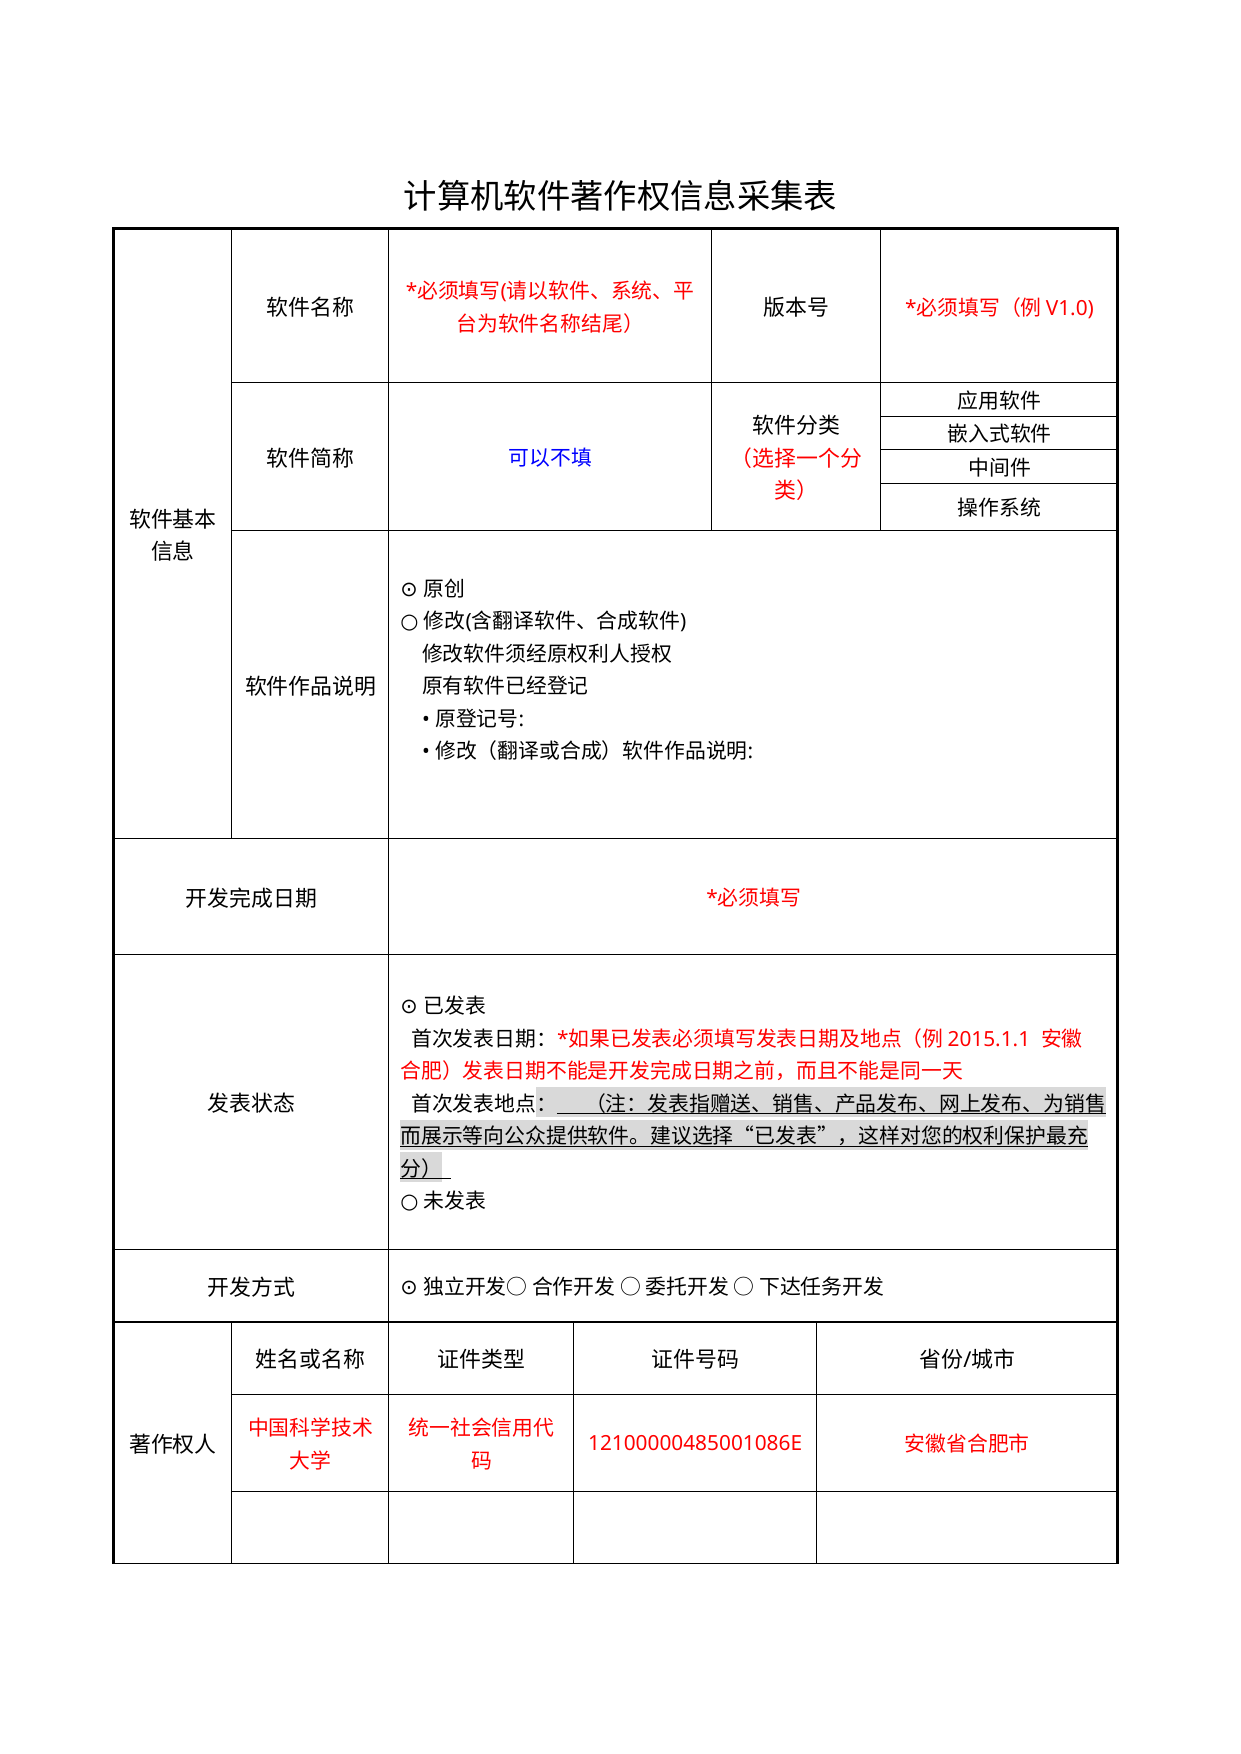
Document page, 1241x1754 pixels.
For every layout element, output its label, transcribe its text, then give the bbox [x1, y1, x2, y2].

table_cell 统一社会信用代码 [389, 1395, 573, 1491]
table_cell ⊙ 独立开发○ 合作开发 ○ 委托开发 ○ 下达任务开发 [389, 1250, 1116, 1321]
table_cell 中间件 [881, 450, 1116, 483]
table_cell 可以不填 [389, 383, 711, 530]
table_cell 12100000485001086E [574, 1395, 816, 1491]
table_header 软件基本信息 [115, 230, 231, 838]
table_cell 证件号码 [574, 1323, 816, 1394]
table_cell ⊙ 原创 ○ 修改(含翻译软件、合成软件) 修改软件须经原权利人授权 原有软件已经登记 • 原登记号: • 修改（翻译或合成）软件作品说明: [389, 531, 1116, 838]
text 计算机软件著作权信息采集表 [187, 162, 1053, 227]
table_cell 姓名或名称 [232, 1323, 388, 1394]
table_cell 发表状态 [115, 955, 388, 1249]
table_header 版本号 [712, 230, 880, 382]
table_cell 开发方式 [115, 1250, 388, 1321]
table_cell 软件简称 [232, 383, 388, 530]
table_header 软件名称 [232, 230, 388, 382]
table_cell 安徽省合肥市 [817, 1395, 1116, 1491]
table_cell ⊙ 已发表 首次发表日期：*如果已发表必须填写发表日期及地点（例2015.1.1 安徽 合肥）发表日期不能是开发完成日期之前，而且不能是同一天 首次发表地点： （注：发表指赠送、销售、产品发布、网上发布、为销售而展示等向公众提供软件。建议选择“已发表”，这样对您的权利保护最充分） ○ 未发表 [389, 955, 1116, 1249]
table_header *必须填写（例V1.0) [881, 230, 1116, 382]
table_cell [389, 1492, 573, 1563]
table_cell [817, 1492, 1116, 1563]
table_cell [232, 1492, 388, 1563]
table_cell 省份/城市 [817, 1323, 1116, 1394]
table_cell 软件分类 （选择一个分类） [712, 383, 880, 530]
table_cell 嵌入式软件 [881, 417, 1116, 449]
table_cell [574, 1492, 816, 1563]
table_cell 操作系统 [881, 484, 1116, 530]
table_cell 开发完成日期 [115, 839, 388, 954]
table_cell 证件类型 [389, 1323, 573, 1394]
table_cell 软件作品说明 [232, 531, 388, 838]
table_cell 中国科学技术大学 [232, 1395, 388, 1491]
table_cell 应用软件 [881, 383, 1116, 416]
table_cell 著作权人 [115, 1323, 231, 1563]
table_header *必须填写(请以软件、系统、平台为软件名称结尾） [389, 230, 711, 382]
table_cell *必须填写 [389, 839, 1116, 954]
